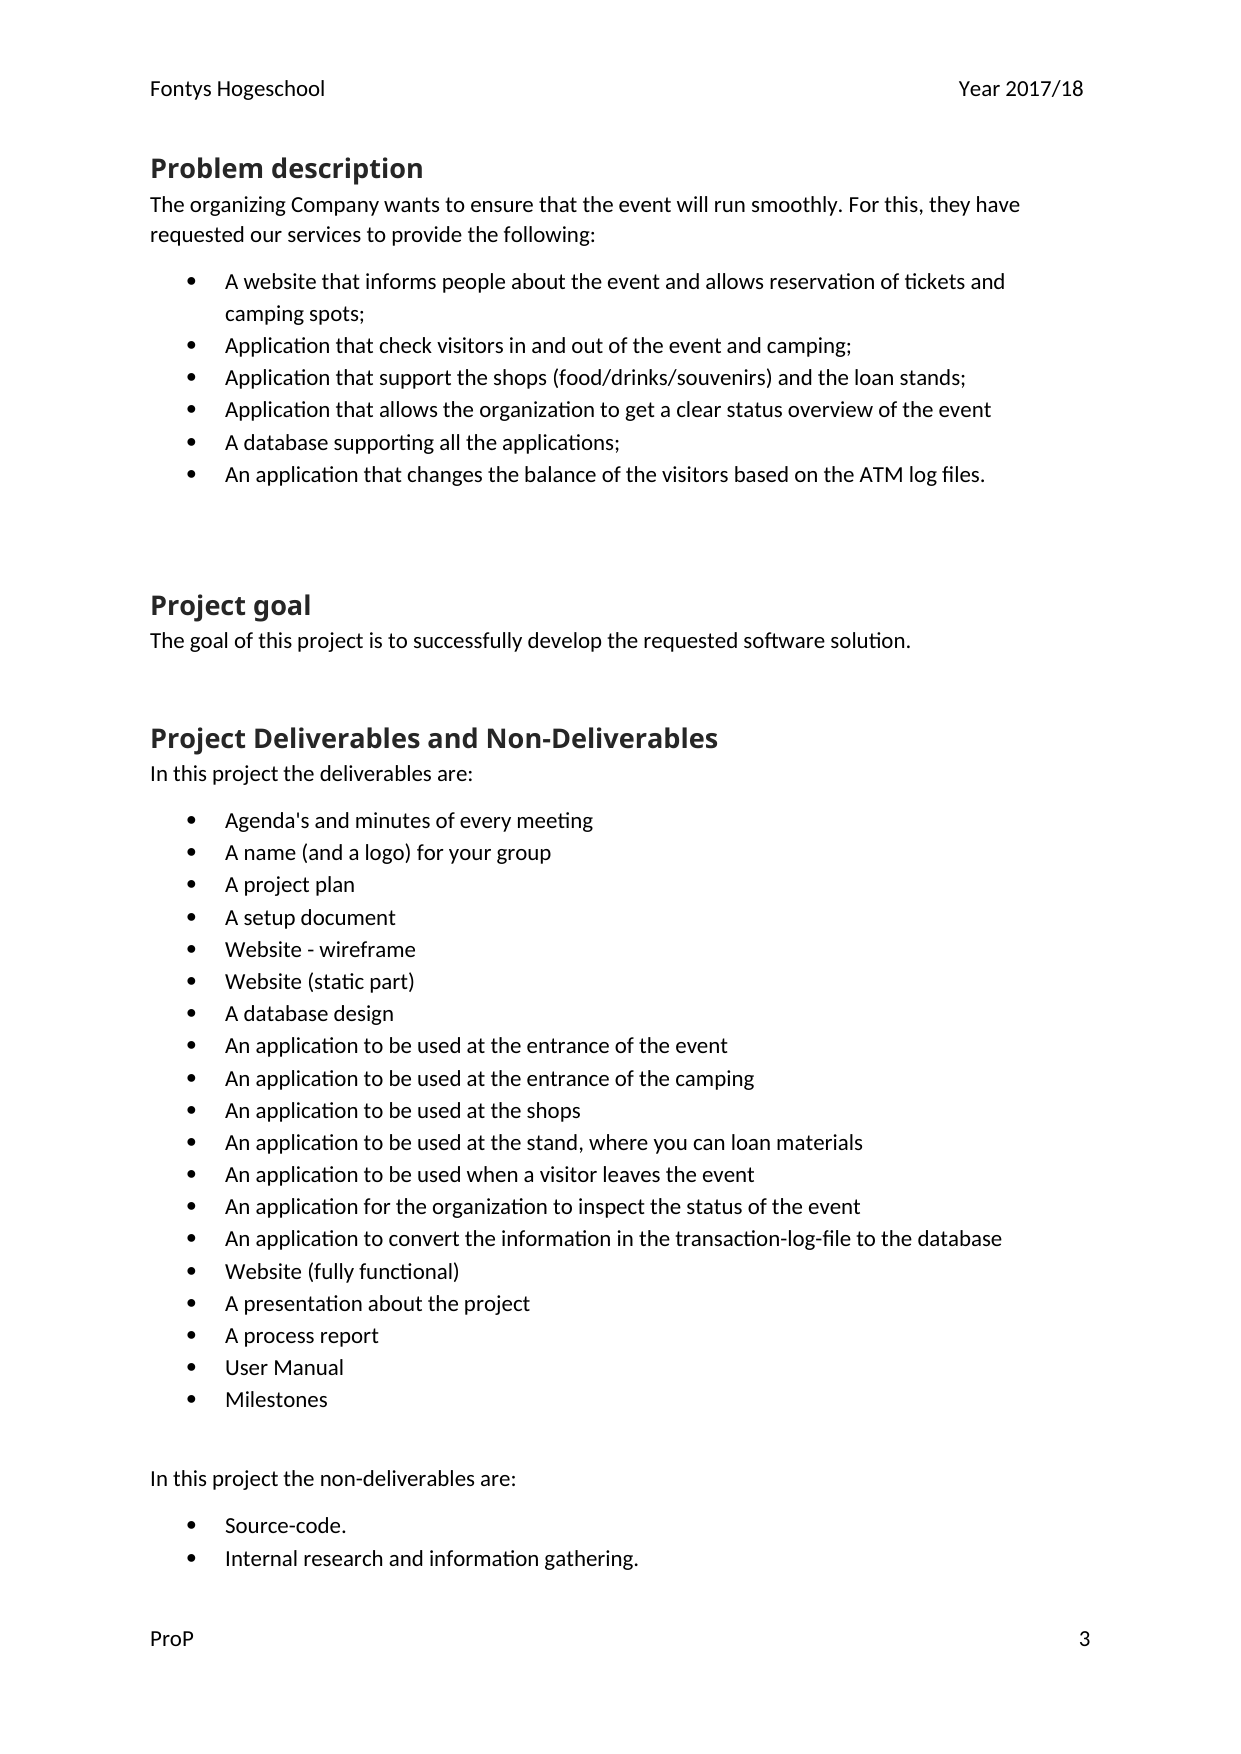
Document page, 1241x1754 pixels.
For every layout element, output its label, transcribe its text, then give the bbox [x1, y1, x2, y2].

list An application to be used at the entrance of the camping [187, 1064, 1090, 1092]
list An application to be used at the entrance of the event [187, 1031, 1090, 1059]
subtitle Problem description [150, 150, 1090, 187]
list Application that check visitors in and out of the event and camping; [187, 331, 1090, 359]
list Website (fully functional) [187, 1257, 1090, 1285]
subtitle Project goal [150, 586, 1090, 623]
text In this project the deliverables are: [150, 759, 1090, 787]
list A website that informs people about the event and allows reservation of tickets and camping spots; [187, 267, 1090, 327]
text The goal of this project is to successfully develop the requested software solution. [150, 626, 1090, 654]
list An application to be used when a visitor leaves the event [187, 1160, 1090, 1188]
list An application to be used at the stand, where you can loan materials [187, 1128, 1090, 1156]
list A database supporting all the applications; [187, 428, 1090, 456]
list A name (and a logo) for your group [187, 838, 1090, 866]
list Milestones [187, 1386, 1090, 1413]
list Application that allows the organization to get a clear status overview of the event [187, 396, 1090, 424]
list Source-code. [187, 1511, 1090, 1539]
list An application to be used at the shops [187, 1096, 1090, 1124]
list Internal research and information gathering. [187, 1544, 1090, 1572]
list An application for the organization to inspect the status of the event [187, 1192, 1090, 1220]
list A project plan [187, 871, 1090, 898]
list An application that changes the balance of the visitors based on the ATM log files. [187, 460, 1090, 488]
list Website - wireframe [187, 935, 1090, 963]
text In this project the non-deliverables are: [150, 1464, 1090, 1493]
list An application to convert the information in the transaction-log-file to the database [187, 1224, 1090, 1253]
subtitle Project Deliverables and Non-Deliverables [150, 719, 1090, 756]
list A setup document [187, 903, 1090, 931]
list A process report [187, 1321, 1090, 1349]
text The organizing Company wants to ensure that the event will run smoothly. For this, they have requested our services to provide the following: [150, 190, 1090, 248]
list Agenda's and minutes of every meeting [187, 806, 1090, 834]
list Website (static part) [187, 967, 1090, 995]
list Application that support the shops (food/drinks/souvenirs) and the loan stands; [187, 363, 1090, 391]
list A presentation about the project [187, 1289, 1090, 1317]
list User Manual [187, 1353, 1090, 1381]
list A database design [187, 999, 1090, 1027]
